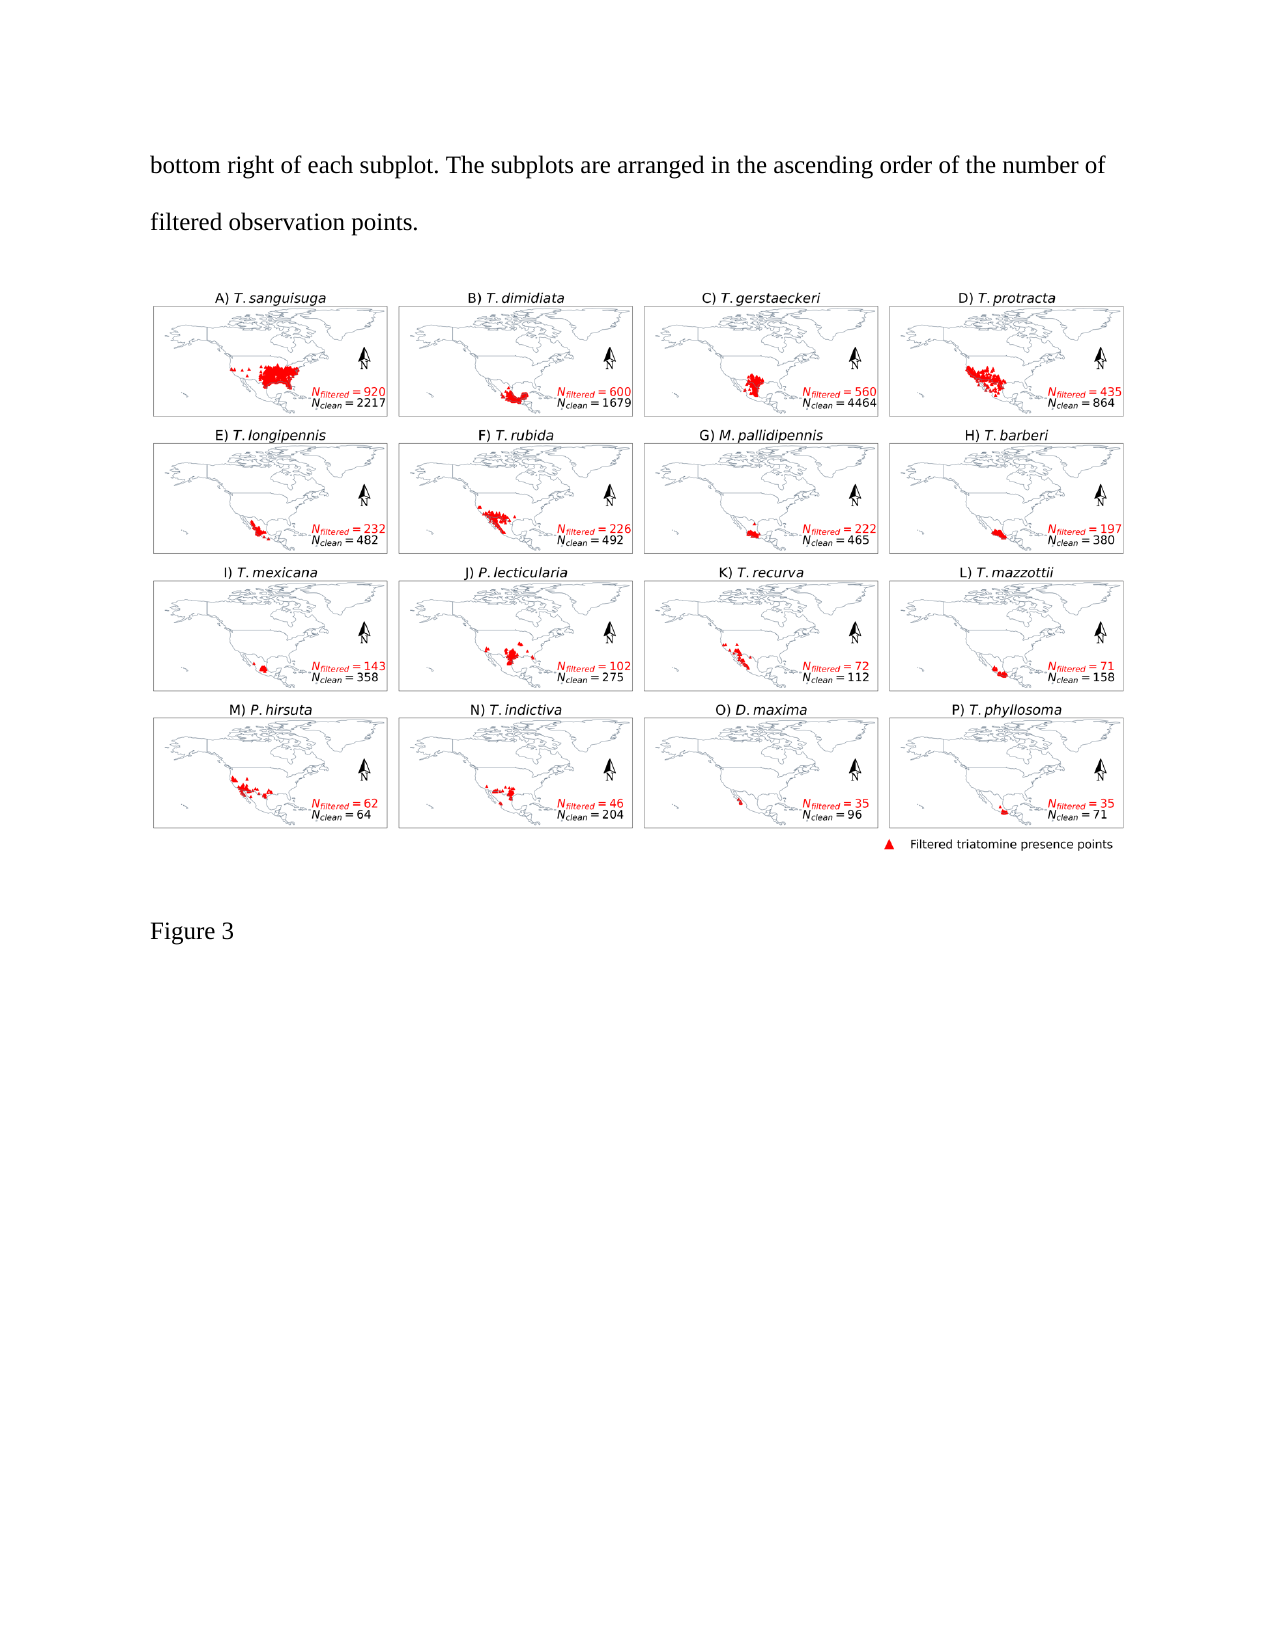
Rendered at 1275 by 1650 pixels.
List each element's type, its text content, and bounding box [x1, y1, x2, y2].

picture [150, 290, 1125, 858]
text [150, 150, 1125, 236]
text Figure 3 [150, 916, 1125, 945]
